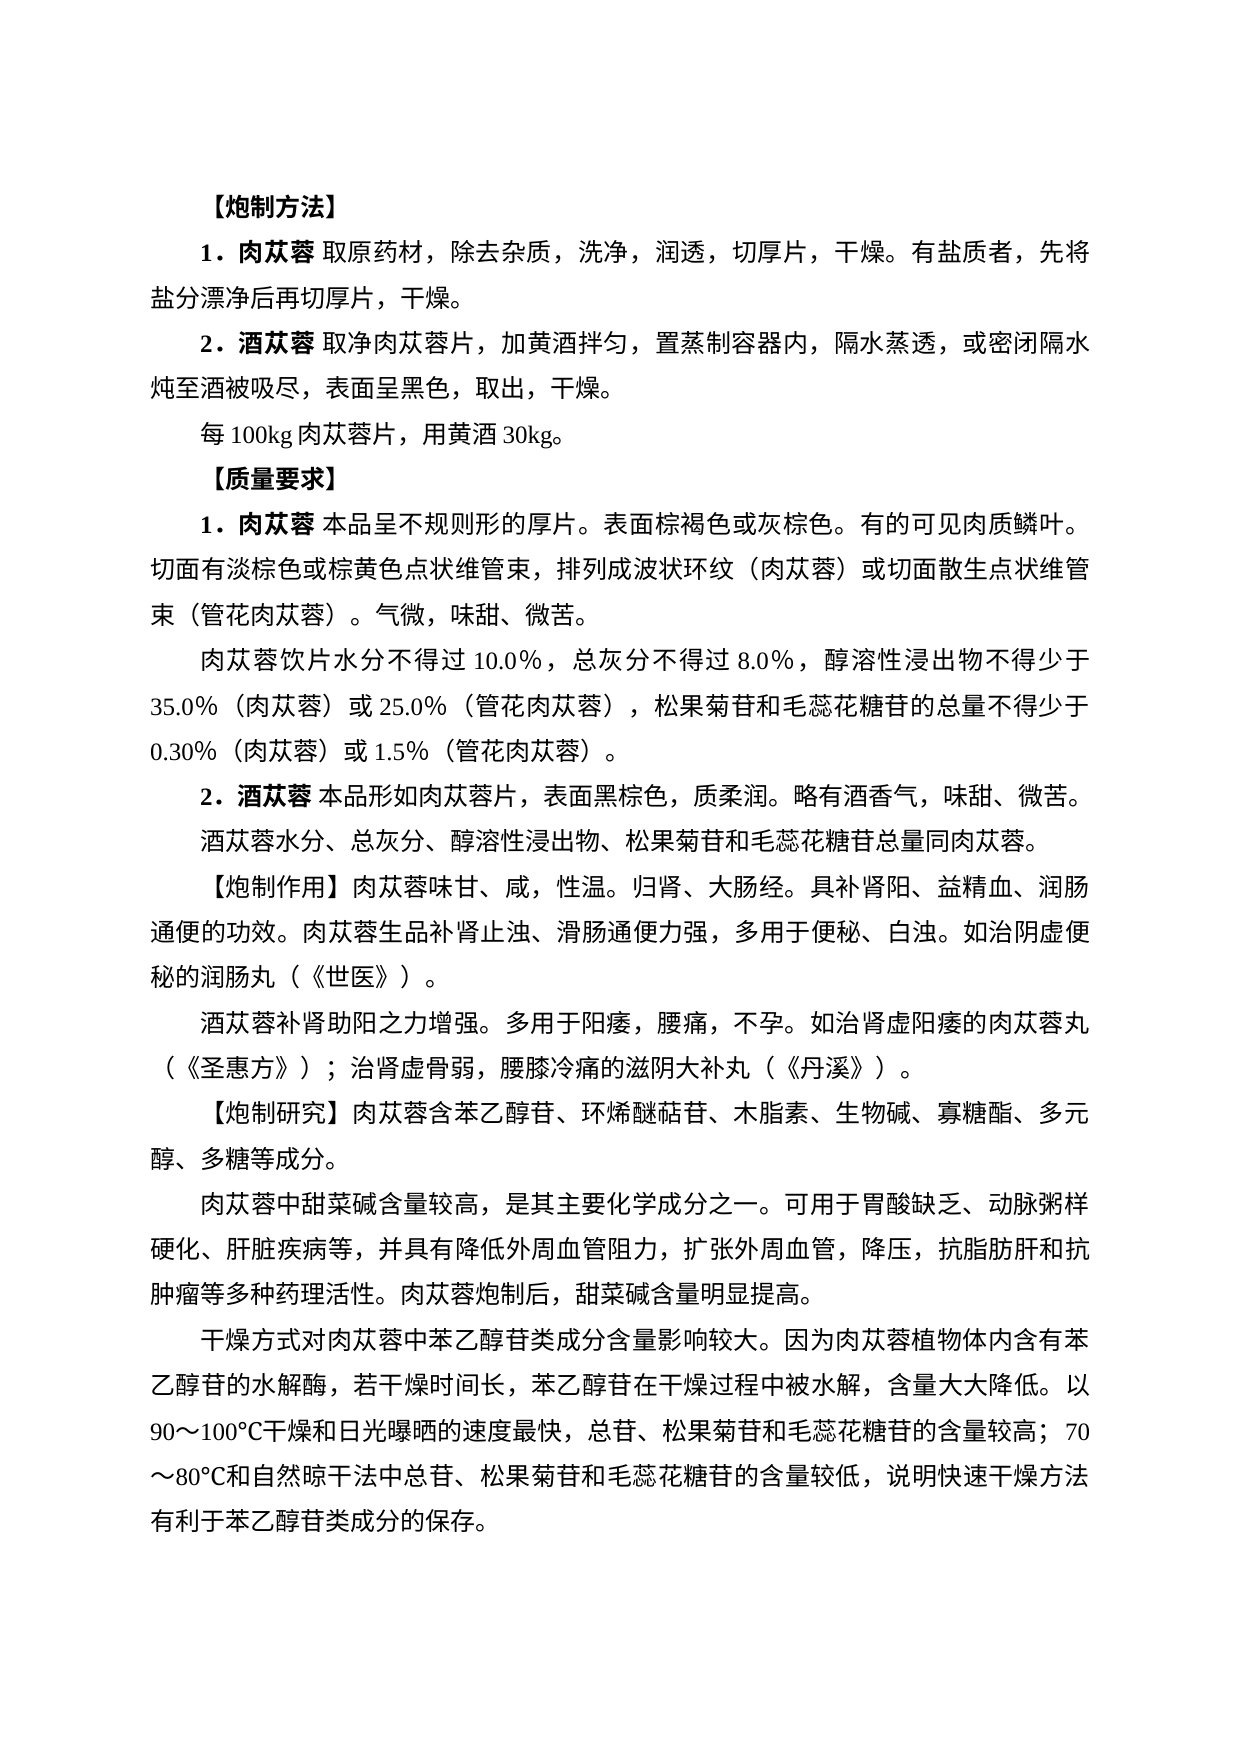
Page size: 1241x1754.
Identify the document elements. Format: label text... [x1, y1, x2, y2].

text 酒苁蓉补肾助阳之力增强。多用于阳痿，腰痛，不孕。如治肾虚阳痿的肉苁蓉丸（《圣惠方》）；治肾虚骨弱，腰膝冷痛的滋阴大补丸（《丹溪》）。 [150, 1003, 1090, 1085]
text 肉苁蓉饮片水分不得过10.0％，总灰分不得过8.0％，醇溶性浸出物不得少于35.0％（肉苁蓉）或25.0％（管花肉苁蓉），松果菊苷和毛蕊花糖苷的总量不得少于0.30％（肉苁蓉）或1.5％（管花肉苁蓉）。 [150, 641, 1090, 767]
text 1．肉苁蓉 本品呈不规则形的厚片。表面棕褐色或灰棕色。有的可见肉质鳞叶。切面有淡棕色或棕黄色点状维管束，排列成波状环纹（肉苁蓉）或切面散生点状维管束（管花肉苁蓉）。气微，味甜、微苦。 [150, 505, 1090, 632]
text 【炮制作用】肉苁蓉味甘、咸，性温。归肾、大肠经。具补肾阳、益精血、润肠通便的功效。肉苁蓉生品补肾止浊、滑肠通便力强，多用于便秘、白浊。如治阴虚便秘的润肠丸（《世医》）。 [150, 867, 1090, 994]
text 【炮制研究】肉苁蓉含苯乙醇苷、环烯醚萜苷、木脂素、生物碱、寡糖酯、多元醇、多糖等成分。 [150, 1094, 1090, 1175]
text 每100kg肉苁蓉片，用黄酒30kg。 [150, 414, 1090, 450]
text 1．肉苁蓉 取原药材，除去杂质，洗净，润透，切厚片，干燥。有盐质者，先将盐分漂净后再切厚片，干燥。 [150, 233, 1090, 314]
text 【质量要求】 [150, 459, 1090, 496]
text 【炮制方法】 [150, 187, 1090, 224]
text 2．酒苁蓉 取净肉苁蓉片，加黄酒拌匀，置蒸制容器内，隔水蒸透，或密闭隔水炖至酒被吸尽，表面呈黑色，取出，干燥。 [150, 323, 1090, 405]
text 酒苁蓉水分、总灰分、醇溶性浸出物、松果菊苷和毛蕊花糖苷总量同肉苁蓉。 [150, 822, 1090, 858]
text 肉苁蓉中甜菜碱含量较高，是其主要化学成分之一。可用于胃酸缺乏、动脉粥样硬化、肝脏疾病等，并具有降低外周血管阻力，扩张外周血管，降压，抗脂肪肝和抗肿瘤等多种药理活性。肉苁蓉炮制后，甜菜碱含量明显提高。 [150, 1184, 1090, 1311]
text 2．酒苁蓉 本品形如肉苁蓉片，表面黑棕色，质柔润。略有酒香气，味甜、微苦。 [150, 777, 1090, 813]
text 干燥方式对肉苁蓉中苯乙醇苷类成分含量影响较大。因为肉苁蓉植物体内含有苯乙醇苷的水解酶，若干燥时间长，苯乙醇苷在干燥过程中被水解，含量大大降低。以90～100℃干燥和日光曝晒的速度最快，总苷、松果菊苷和毛蕊花糖苷的含量较高；70～80℃和自然晾干法中总苷、松果菊苷和毛蕊花糖苷的含量较低，说明快速干燥方法有利于苯乙醇苷类成分的保存。 [150, 1320, 1090, 1538]
